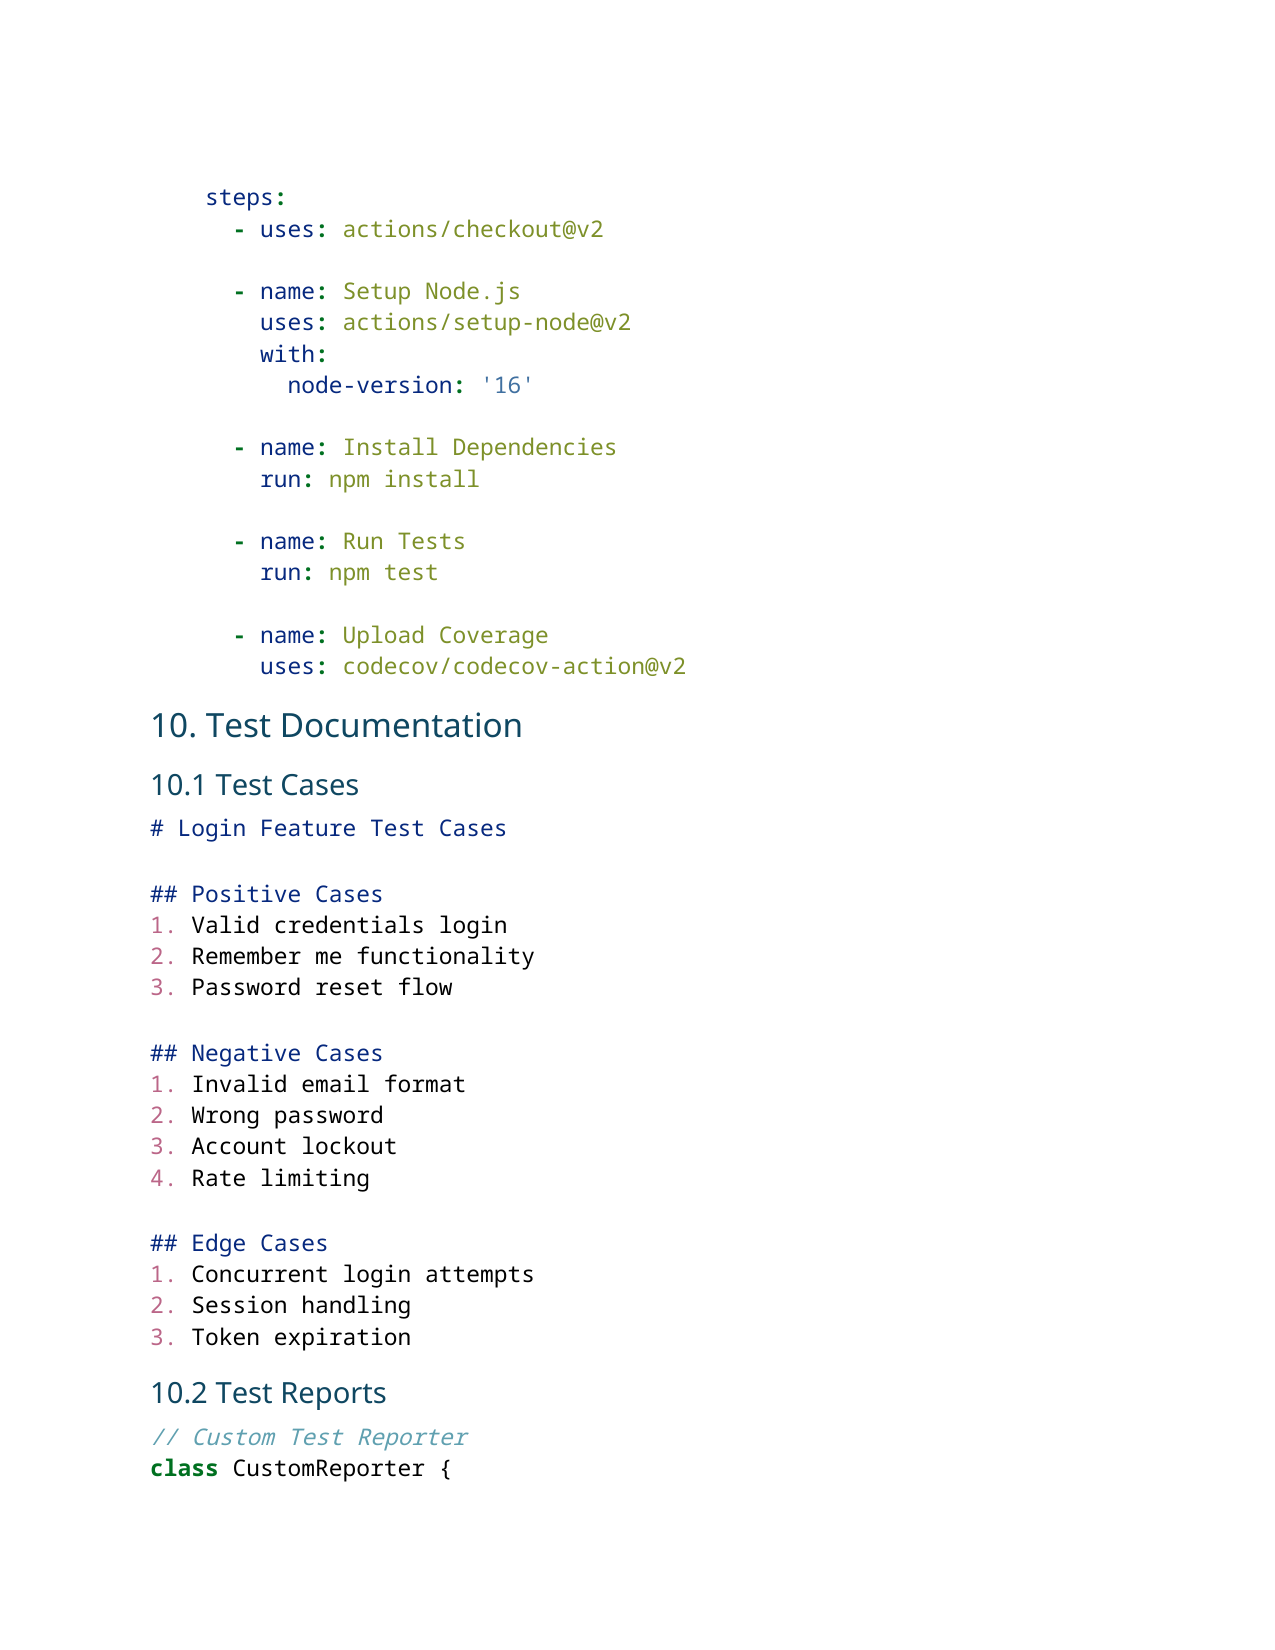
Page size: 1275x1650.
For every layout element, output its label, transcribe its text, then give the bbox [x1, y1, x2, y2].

subtitle 10.1 Test Cases [150, 764, 1125, 804]
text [150, 150, 1125, 681]
subtitle 10. Test Documentation [150, 702, 1125, 747]
text # Login Feature Test Cases ## Positive Cases 1. Valid credentials login 2. Remember me functionality 3. Password reset flow ## Negative Cases 1. Invalid email format 2. Wrong password 3. Account lockout 4. Rate limiting ## Edge Cases 1. Concurrent login attempts 2. Session handling 3. Token expiration [150, 812, 1125, 1352]
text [150, 1421, 1125, 1483]
subtitle 10.2 Test Reports [150, 1373, 1125, 1412]
